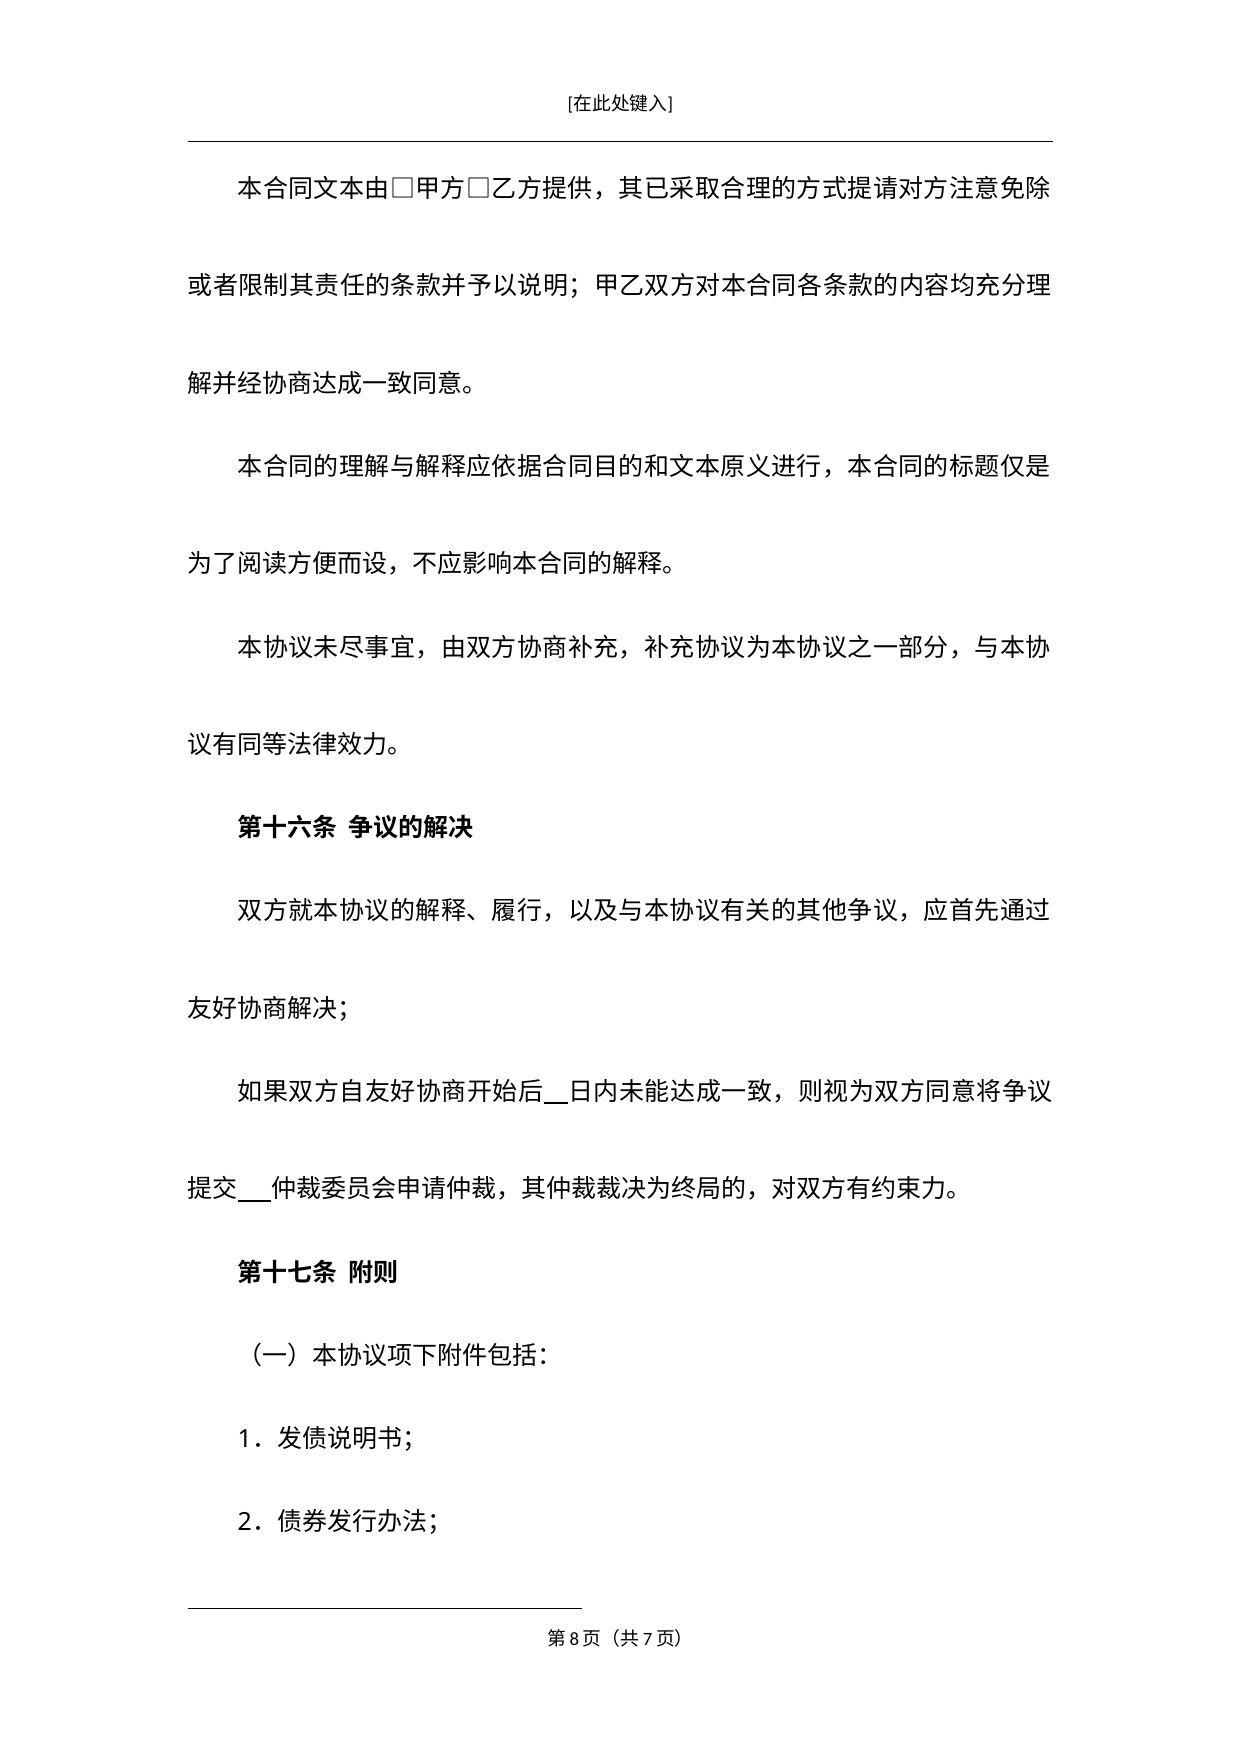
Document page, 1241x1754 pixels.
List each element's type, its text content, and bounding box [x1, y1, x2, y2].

text 第十六条 争议的解决 [187, 793, 1053, 858]
text （一）本协议项下附件包括： [187, 1321, 1053, 1386]
text 如果双方自友好协商开始后 日内未能达成一致，则视为双方同意将争议提交 仲裁委员会申请仲裁，其仲裁裁决为终局的，对双方有约束力。 [187, 1057, 1053, 1219]
text 双方就本协议的解释、履行，以及与本协议有关的其他争议，应首先通过友好协商解决； [187, 876, 1053, 1039]
text 本协议未尽事宜，由双方协商补充，补充协议为本协议之一部分，与本协议有同等法律效力。 [187, 613, 1053, 775]
text 第十七条 附则 [187, 1238, 1053, 1303]
text 本合同文本由□甲方□乙方提供，其已采取合理的方式提请对方注意免除或者限制其责任的条款并予以说明；甲乙双方对本合同各条款的内容均充分理解并经协商达成一致同意。 [187, 154, 1053, 414]
text 2．债券发行办法； [187, 1487, 1053, 1552]
text 1．发债说明书； [187, 1404, 1053, 1469]
text 本合同的理解与解释应依据合同目的和文本原义进行，本合同的标题仅是为了阅读方便而设，不应影响本合同的解释。 [187, 432, 1053, 594]
